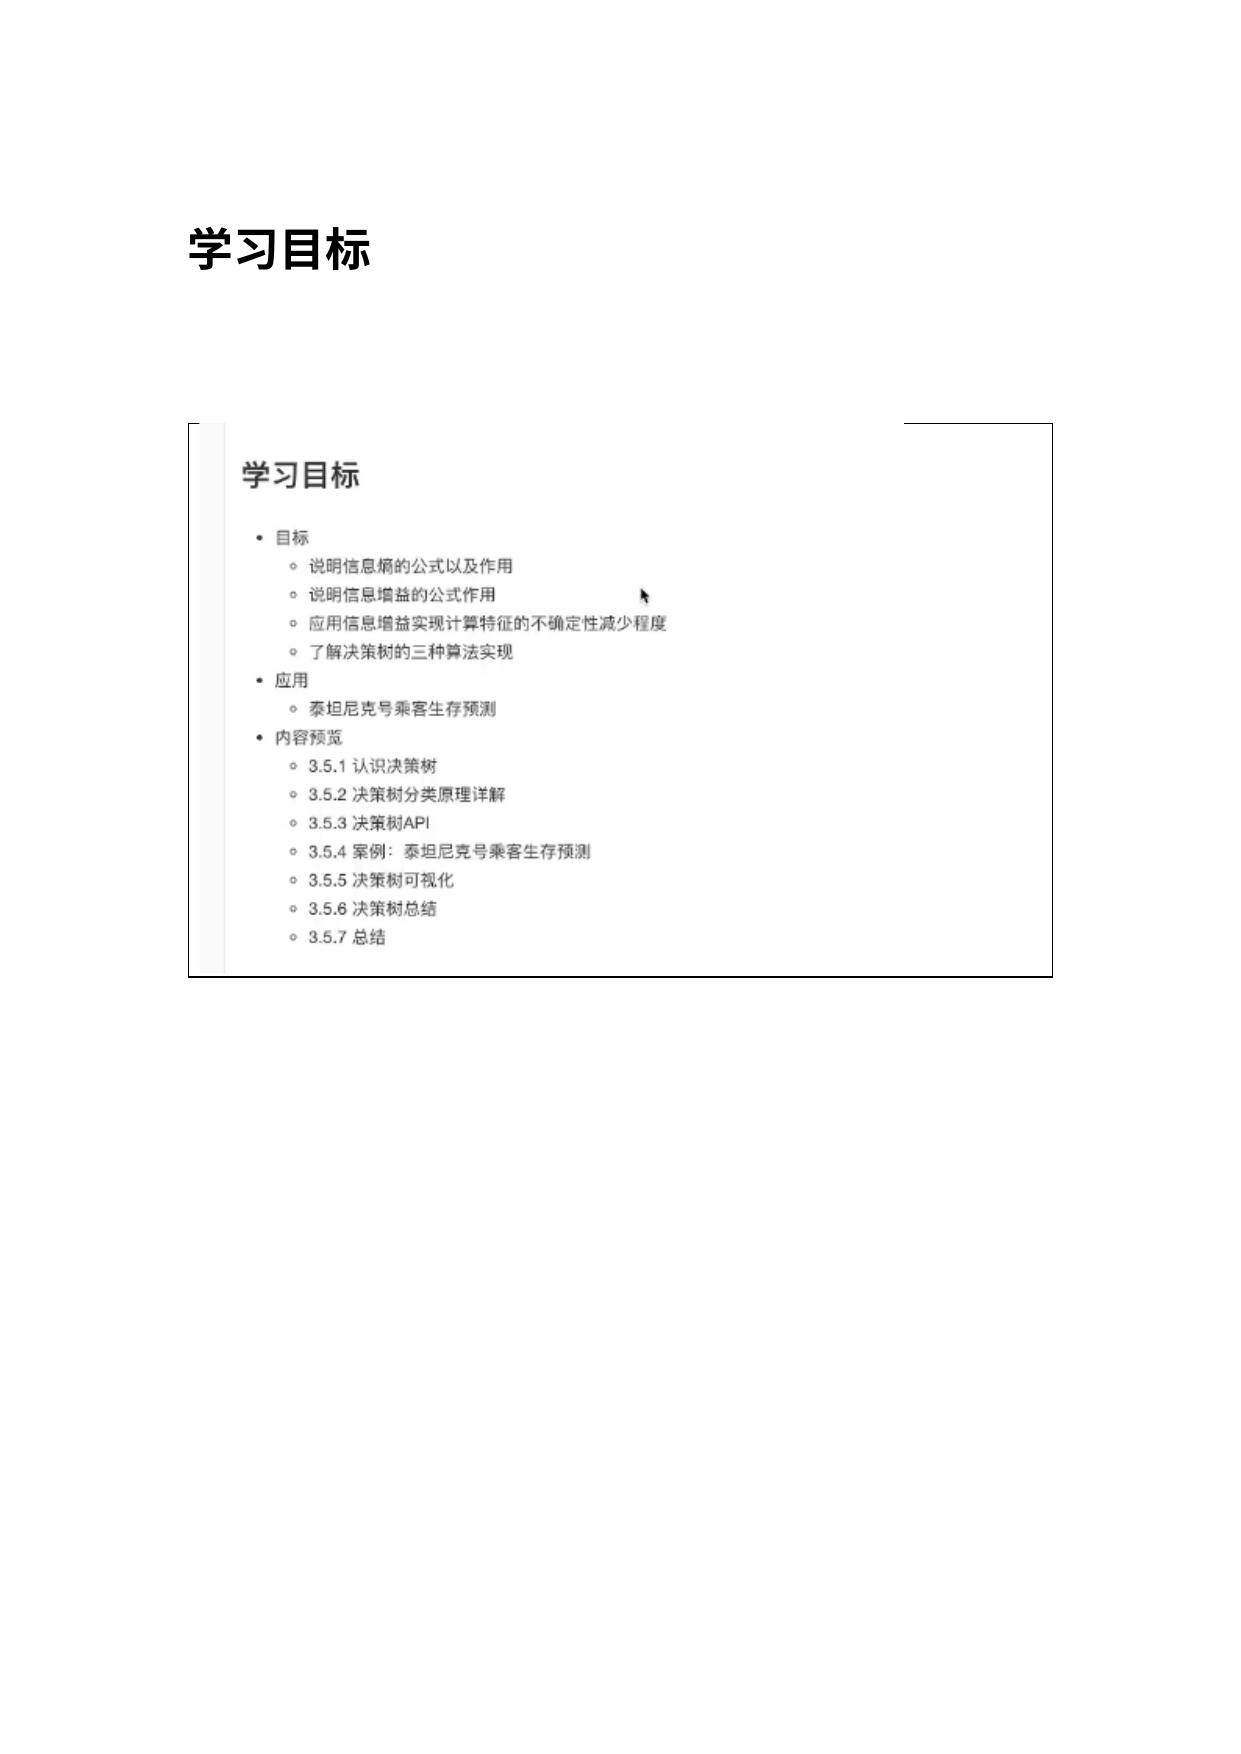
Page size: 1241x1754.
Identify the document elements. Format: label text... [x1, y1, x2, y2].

subtitle 学习目标 [187, 197, 1053, 295]
picture [199, 423, 904, 973]
table_header [189, 424, 1052, 976]
